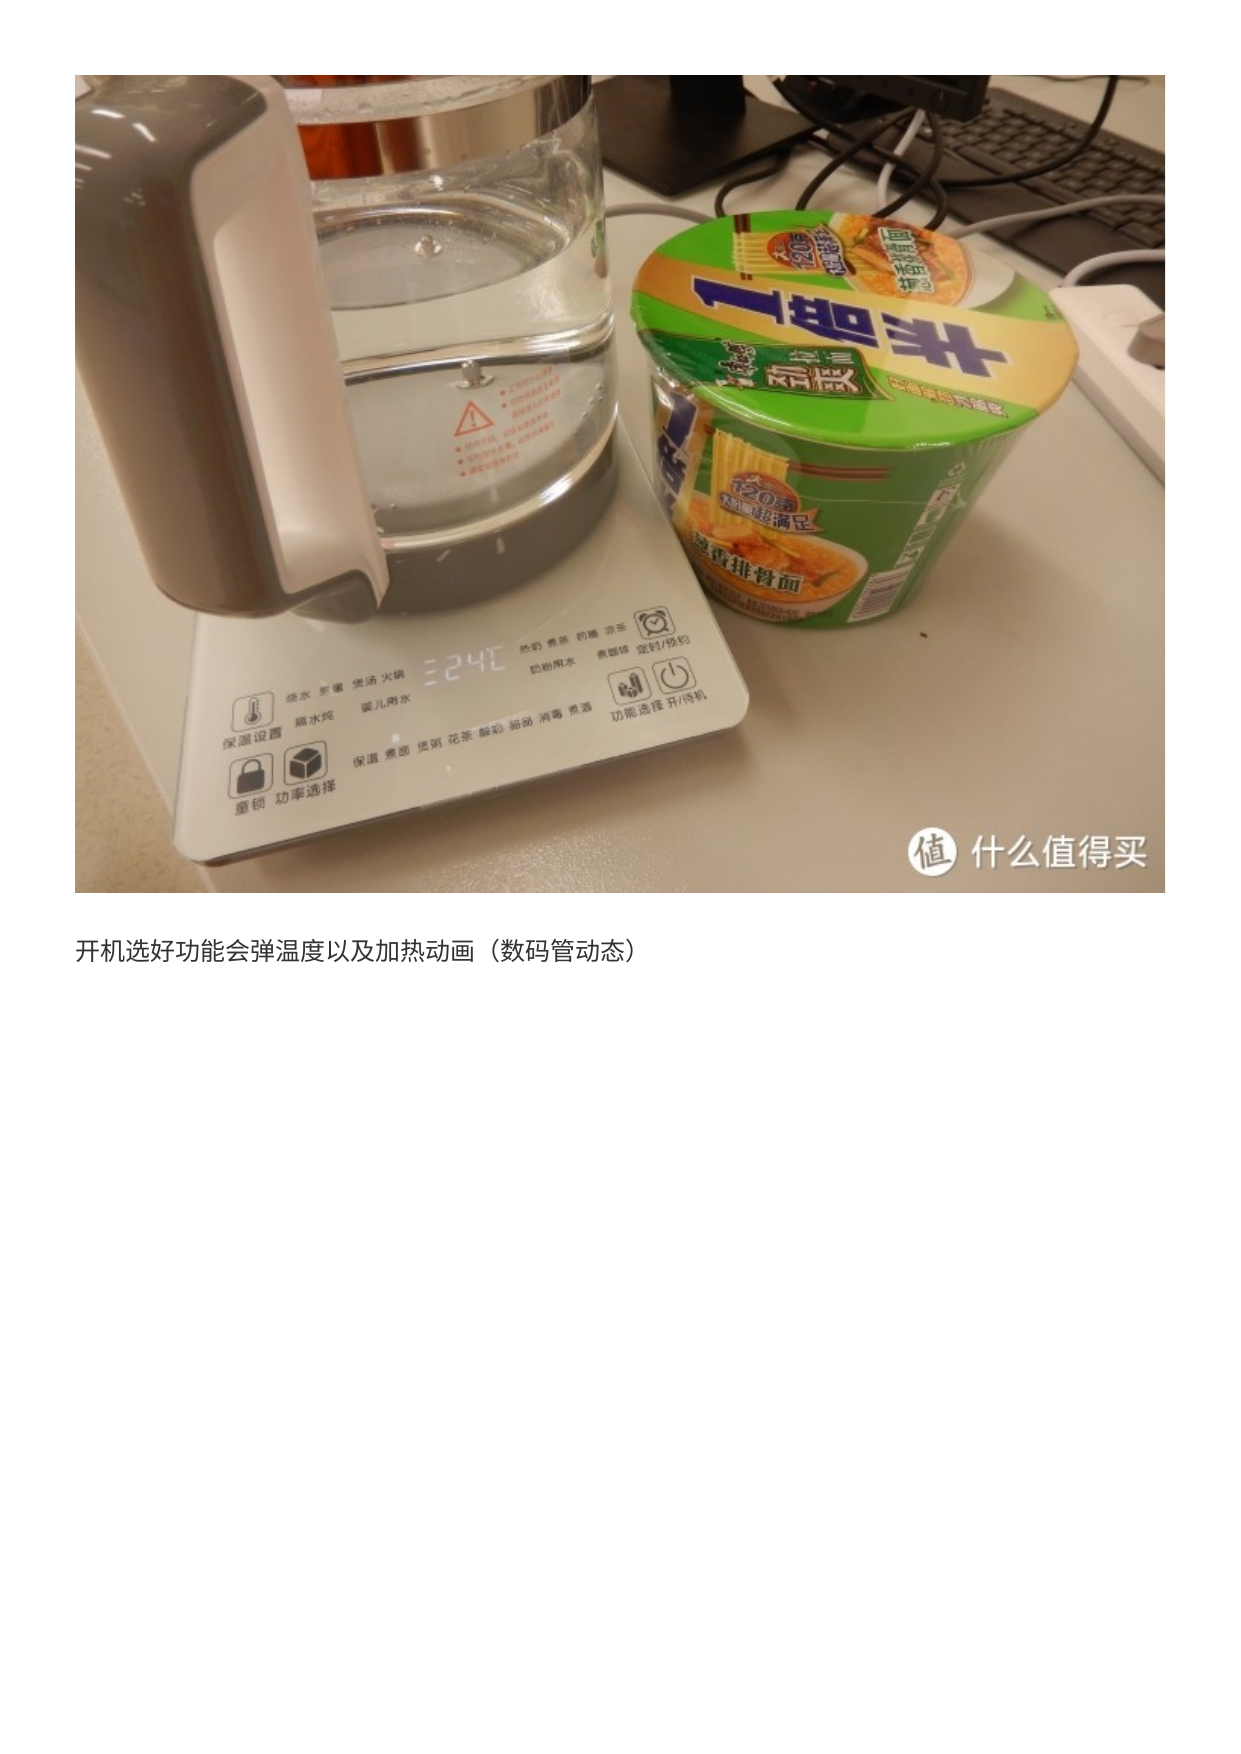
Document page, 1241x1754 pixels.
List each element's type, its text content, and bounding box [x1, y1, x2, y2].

picture [75, 75, 1166, 893]
text 开机选好功能会弹温度以及加热动画（数码管动态） [75, 924, 1165, 968]
